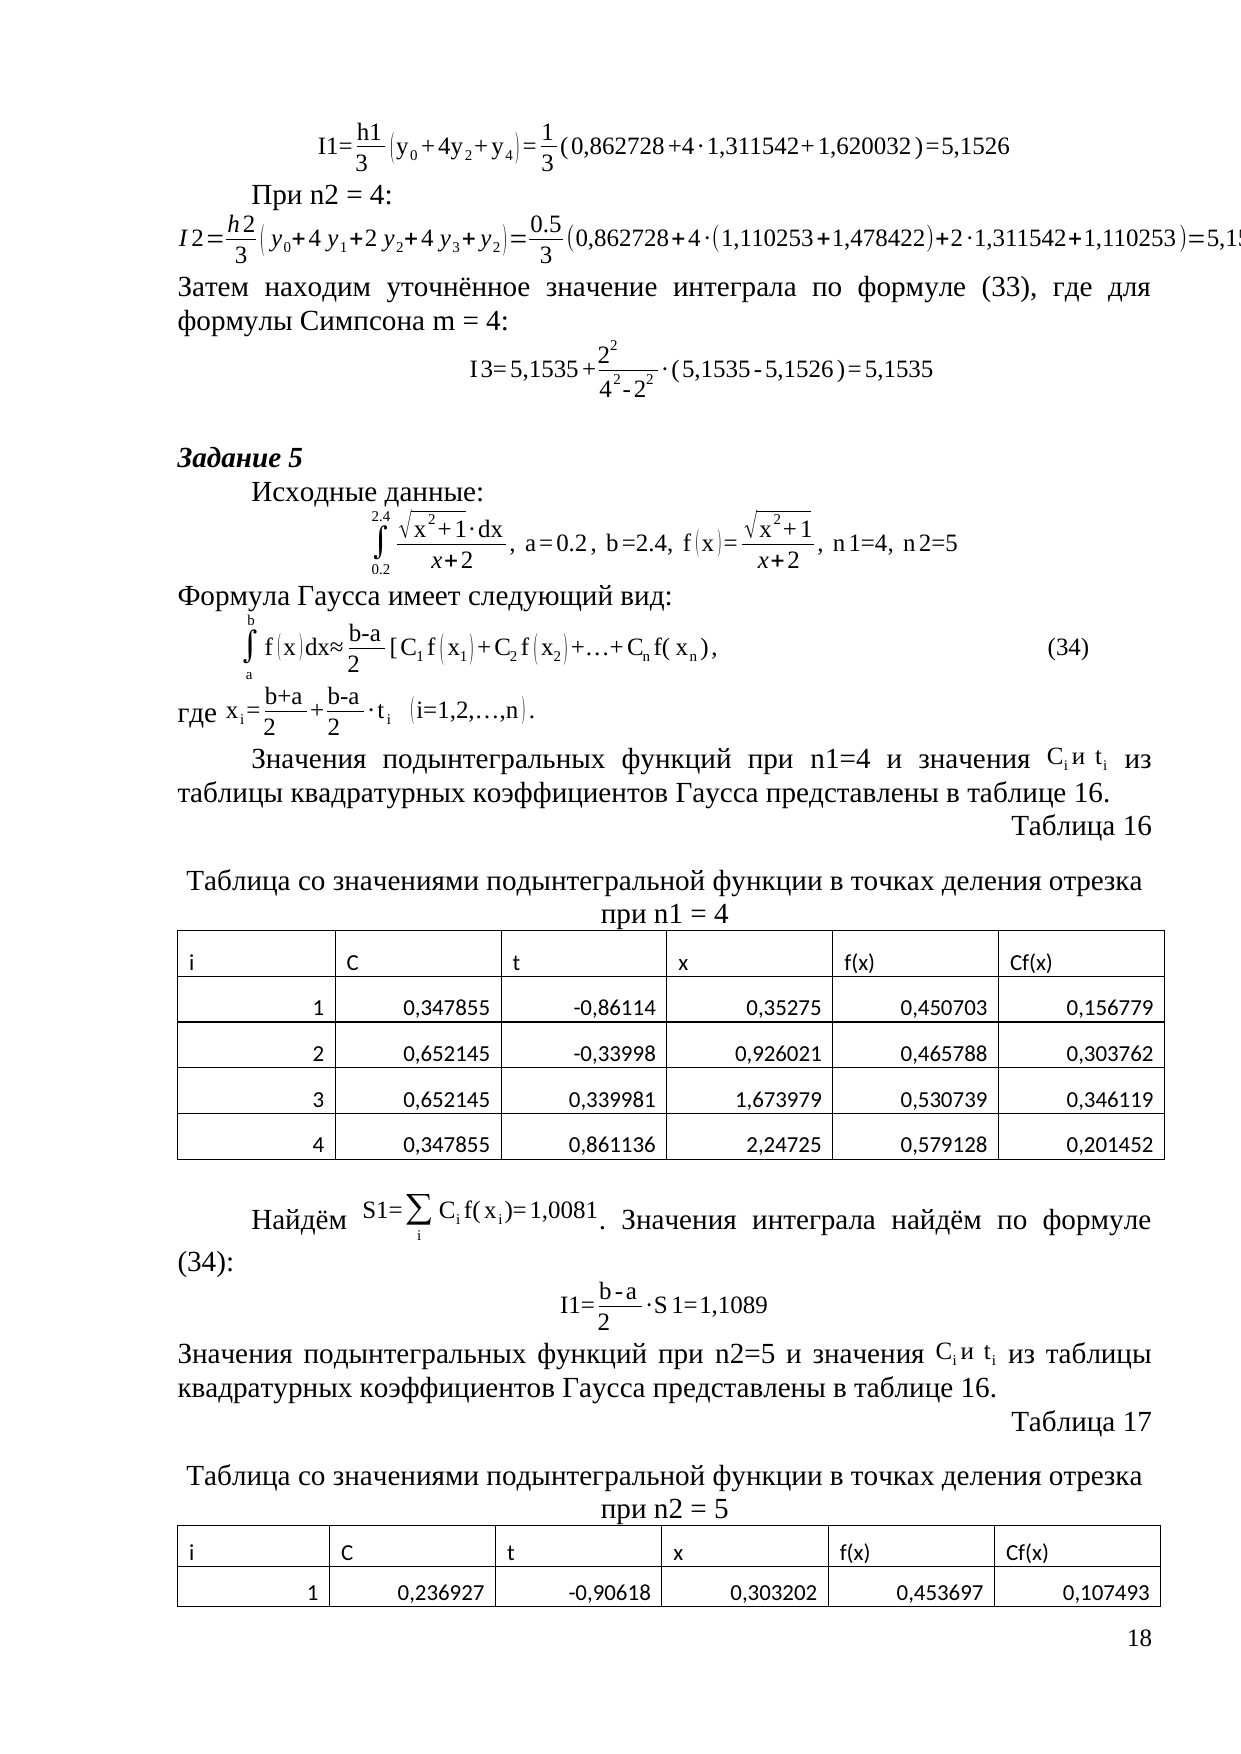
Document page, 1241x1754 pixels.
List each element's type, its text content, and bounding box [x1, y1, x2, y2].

table_cell -0,33998 [502, 1023, 666, 1067]
table_cell 0,579128 [833, 1114, 998, 1159]
table_header t [502, 931, 666, 976]
table_cell 0,35275 [667, 977, 832, 1021]
table_cell 2,24725 [667, 1114, 832, 1159]
table_cell 0,652145 [336, 1068, 501, 1113]
table_cell 0,201452 [999, 1114, 1164, 1159]
table_cell 4 [178, 1114, 335, 1159]
table_cell 0,926021 [667, 1023, 832, 1067]
table_header Cf(x) [999, 931, 1164, 976]
table_cell -0,90618 [496, 1567, 661, 1606]
table_cell -0,86114 [502, 977, 666, 1021]
table_header f(x) [829, 1526, 994, 1566]
text Исходные данные: [177, 474, 1152, 507]
table_cell 0,530739 [833, 1068, 998, 1113]
table_cell 0,347855 [336, 977, 501, 1021]
table_cell 1,673979 [667, 1068, 832, 1113]
text Таблица со значениями подынтегральной функции в точках деления отрезка при n1 = 4 [177, 863, 1152, 930]
table_header t [496, 1526, 661, 1566]
table_cell 0,156779 [999, 977, 1164, 1021]
text Значения подынтегральных функций при n1=4 и значения из таблицы квадратурных коэффициентов Гаусса представлены в таблице 16. [177, 741, 1152, 808]
text Значения подынтегральных функций при n2=5 и значения из таблицы квадратурных коэффициентов Гаусса представлены в таблице 16. [177, 1337, 1152, 1404]
text Затем находим уточнённое значение интеграла по формуле (33), где для формулы Симпсона m = 4: [177, 269, 1152, 337]
table_cell 0,303202 [662, 1567, 828, 1606]
table_cell 0,303762 [999, 1023, 1164, 1067]
table_cell 0,465788 [833, 1023, 998, 1067]
subtitle Задание 5 [177, 440, 1152, 474]
table_cell 2 [178, 1023, 335, 1067]
text Таблица 16 [177, 808, 1152, 842]
table_cell 0,346119 [999, 1068, 1164, 1113]
table_cell 0,861136 [502, 1114, 666, 1159]
table_cell 0,236927 [330, 1567, 495, 1606]
table_cell 0,339981 [502, 1068, 666, 1113]
text Формула Гаусса имеет следующий вид: [177, 578, 1152, 612]
table_header x [667, 931, 832, 976]
table_cell 0,453697 [829, 1567, 994, 1606]
table_header i [178, 1526, 329, 1566]
text Найдём . Значения интеграла найдём по формуле (34): [177, 1193, 1152, 1278]
text При n2 = 4: [177, 177, 1152, 211]
table_cell 0,107493 [995, 1567, 1160, 1606]
table_cell 1 [178, 977, 335, 1021]
table_header C [336, 931, 501, 976]
table_header i [178, 931, 335, 976]
table_cell 1 [178, 1567, 329, 1606]
table_header x [662, 1526, 828, 1566]
table_header f(x) [833, 931, 998, 976]
table_cell 0,450703 [833, 977, 998, 1021]
table_cell 0,347855 [336, 1114, 501, 1159]
table_header Cf(x) [995, 1526, 1160, 1566]
text Таблица со значениями подынтегральной функции в точках деления отрезка при n2 = 5 [177, 1458, 1152, 1525]
table_header C [330, 1526, 495, 1566]
table_cell 3 [178, 1068, 335, 1113]
text Таблица 17 [177, 1404, 1152, 1437]
table_cell 0,652145 [336, 1023, 501, 1067]
text где [177, 682, 1152, 741]
